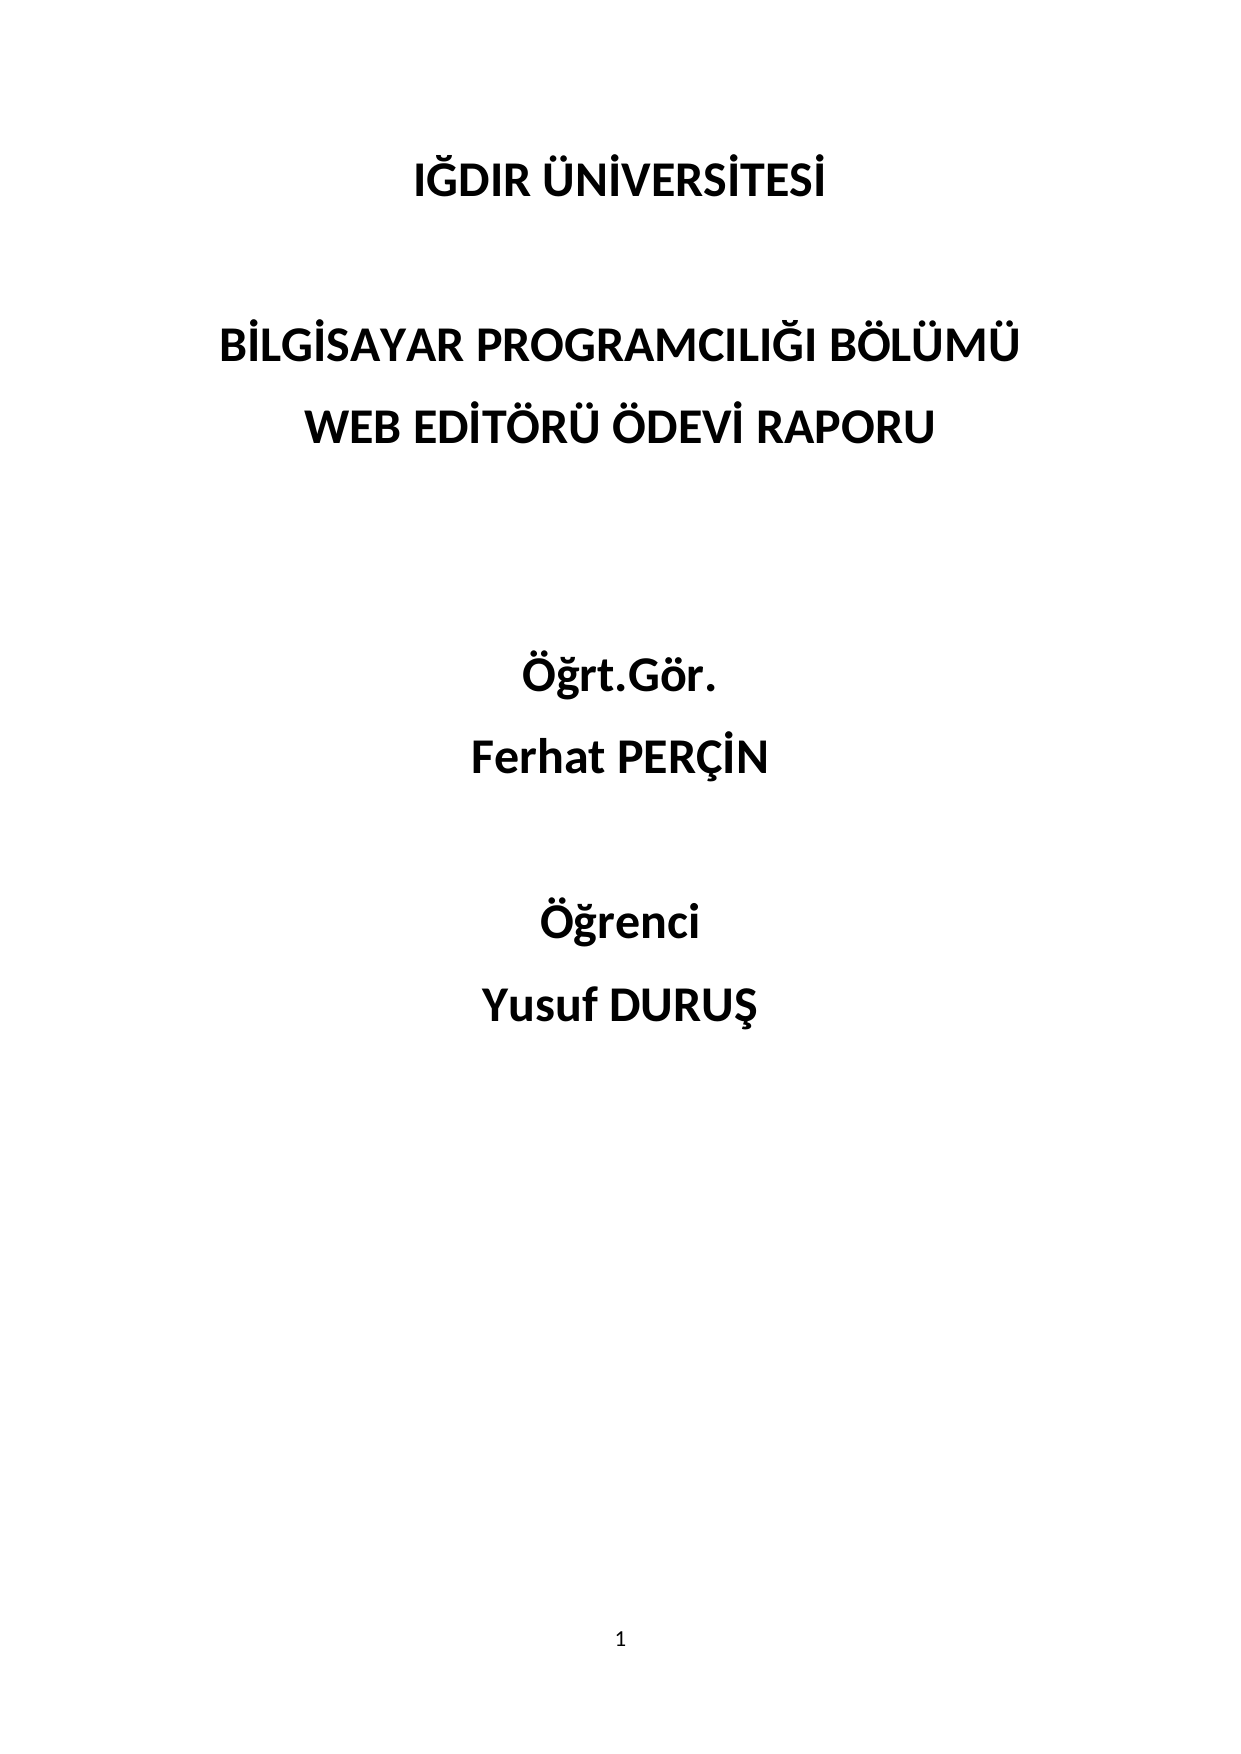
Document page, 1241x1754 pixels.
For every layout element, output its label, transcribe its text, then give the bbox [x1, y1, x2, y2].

text BİLGİSAYAR PROGRAMCILIĞI BÖLÜMÜ [148, 313, 1093, 374]
text Yusuf DURUŞ [148, 973, 1093, 1034]
text IĞDIR ÜNİVERSİTESİ [148, 148, 1093, 209]
text Ferhat PERÇİN [148, 725, 1093, 786]
text WEB EDİTÖRÜ ÖDEVİ RAPORU [148, 395, 1093, 456]
text Öğrenci [148, 890, 1093, 951]
text Öğrt.Gör. [148, 643, 1093, 704]
